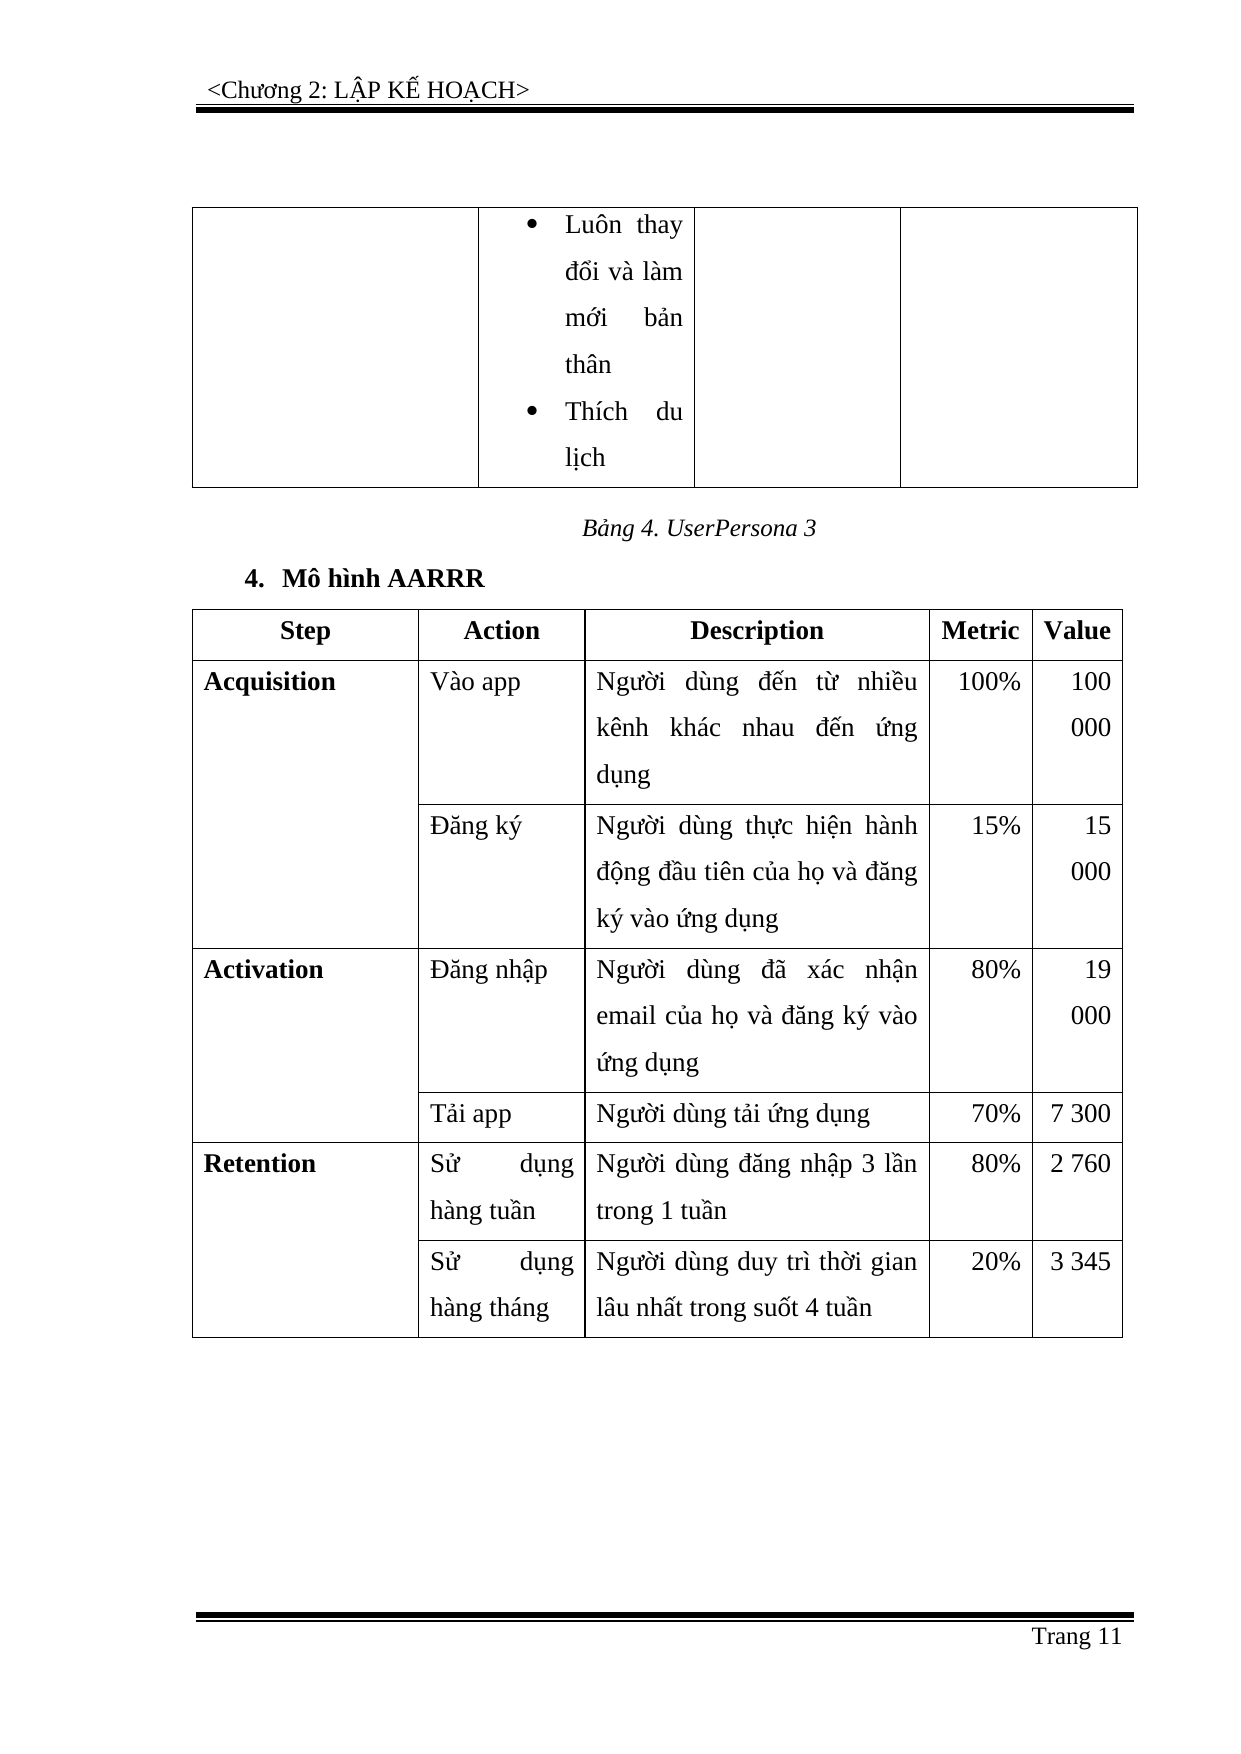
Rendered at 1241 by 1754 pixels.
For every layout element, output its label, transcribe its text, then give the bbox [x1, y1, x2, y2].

table_cell Acquisition [193, 661, 418, 948]
table_cell 70% [930, 1093, 1032, 1142]
table_cell Vào app [419, 661, 584, 804]
table_cell 80% [930, 949, 1032, 1092]
table_cell Đăng nhập [419, 949, 584, 1092]
table_cell Người dùng đến từ nhiều kênh khác nhau đến ứng dụng [586, 661, 929, 804]
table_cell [193, 208, 478, 487]
table_cell Người dùng đã xác nhận email của họ và đăng ký vào ứng dụng [586, 949, 929, 1092]
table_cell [695, 208, 900, 487]
table_cell Sử dụng hàng tháng [419, 1241, 584, 1337]
table_cell Người dùng thực hiện hành động đầu tiên của họ và đăng ký vào ứng dụng [586, 805, 929, 948]
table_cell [479, 208, 694, 487]
table_cell 2 760 [1033, 1143, 1122, 1239]
table_cell 15 000 [1033, 805, 1122, 948]
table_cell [901, 208, 1137, 487]
table_cell Đăng ký [419, 805, 584, 948]
table_header Step [193, 610, 418, 660]
table_header Metric [930, 610, 1032, 660]
table_cell 100% [930, 661, 1032, 804]
table_cell 100 000 [1033, 661, 1122, 804]
table_cell Retention [193, 1143, 418, 1337]
table_header Value [1033, 610, 1122, 660]
text Mô hình AARRR [244, 562, 1122, 593]
table_cell Người dùng tải ứng dụng [586, 1093, 929, 1142]
table_cell Tải app [419, 1093, 584, 1142]
table_cell 20% [930, 1241, 1032, 1337]
table_cell 7 300 [1033, 1093, 1122, 1142]
table_cell Người dùng duy trì thời gian lâu nhất trong suốt 4 tuần [586, 1241, 929, 1337]
table_cell 80% [930, 1143, 1032, 1239]
table_cell 19 000 [1033, 949, 1122, 1092]
table_cell Sử dụng hàng tuần [419, 1143, 584, 1239]
table_cell Activation [193, 949, 418, 1142]
table_header Description [586, 610, 929, 660]
table_cell Người dùng đăng nhập 3 lần trong 1 tuần [586, 1143, 929, 1239]
text Bảng 4. UserPersona 3 [507, 513, 1122, 542]
table_cell 15% [930, 805, 1032, 948]
table_header Action [419, 610, 584, 660]
table_cell 3 345 [1033, 1241, 1122, 1337]
